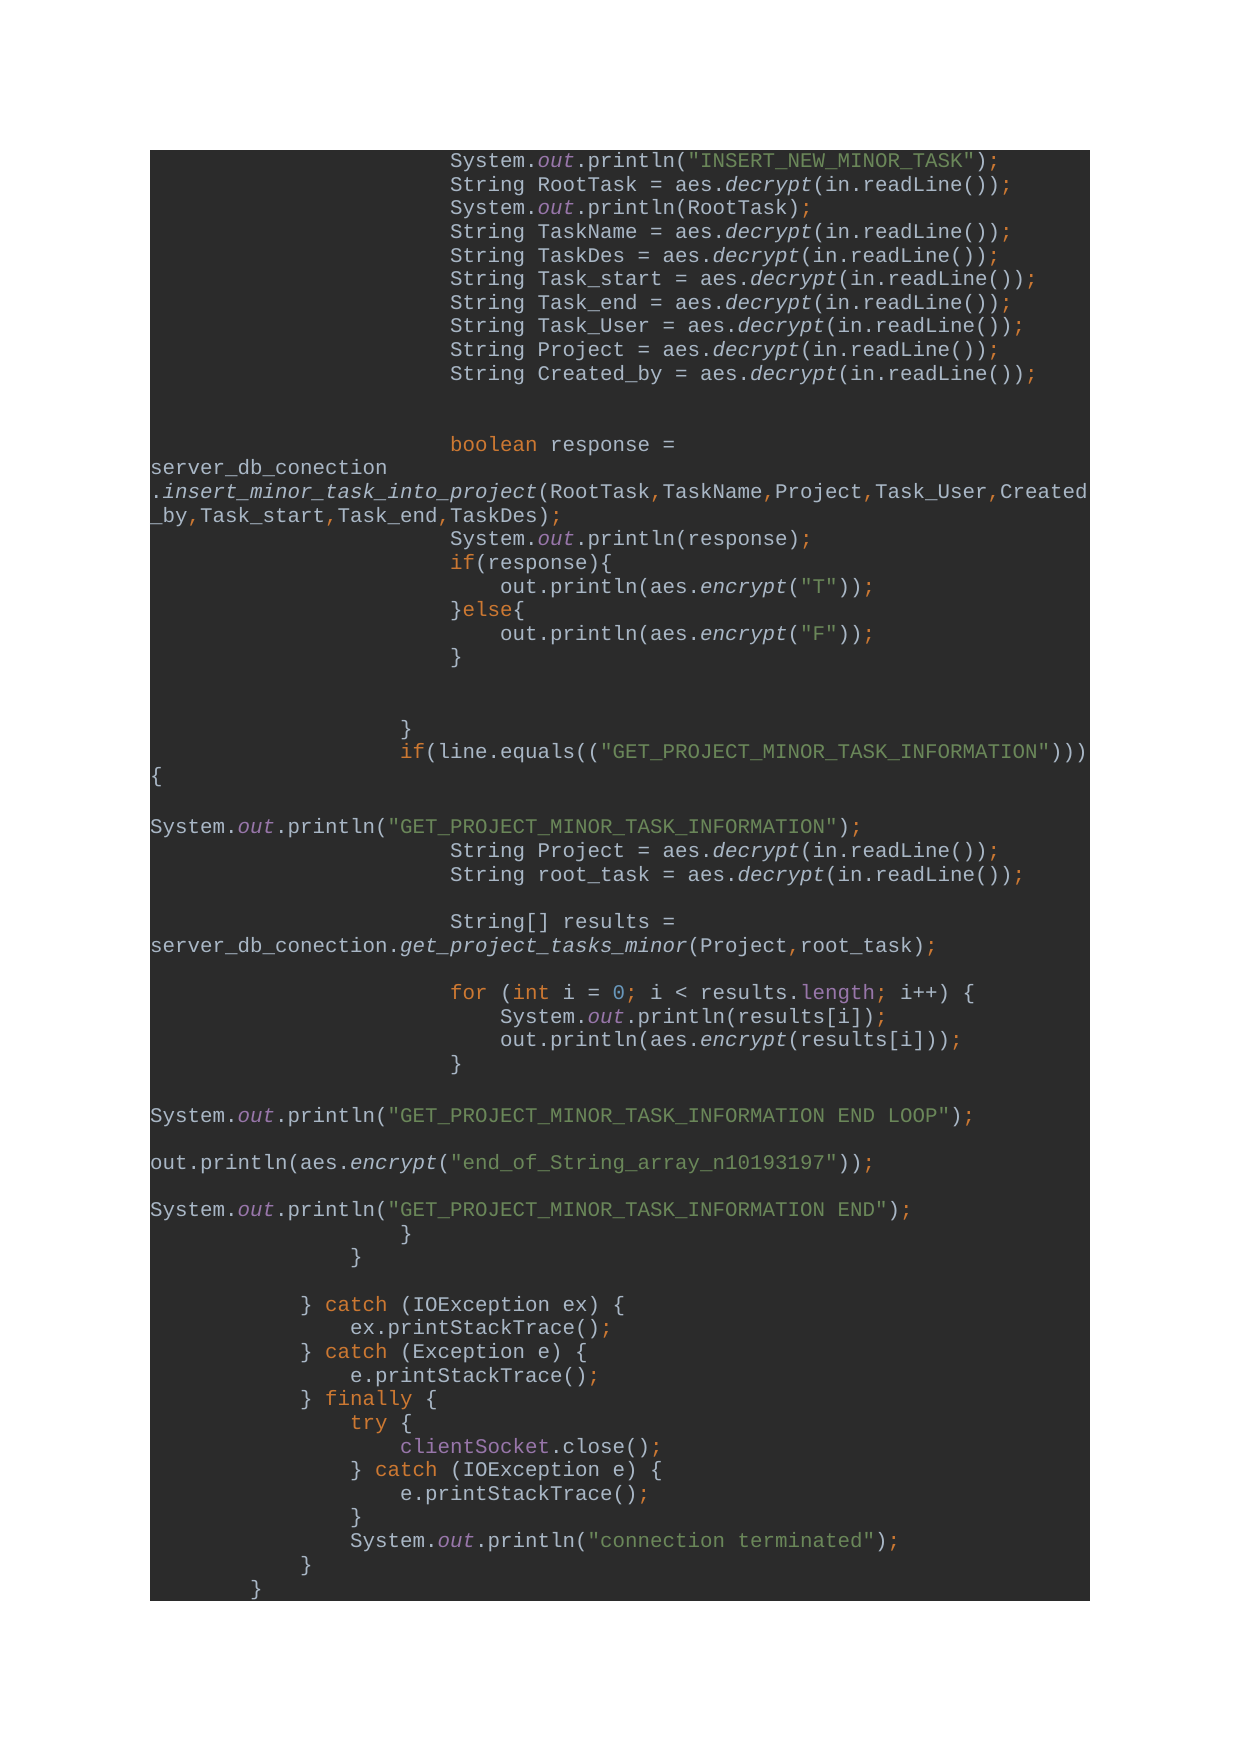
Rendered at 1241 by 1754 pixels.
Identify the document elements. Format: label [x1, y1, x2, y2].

text [150, 150, 1090, 1601]
